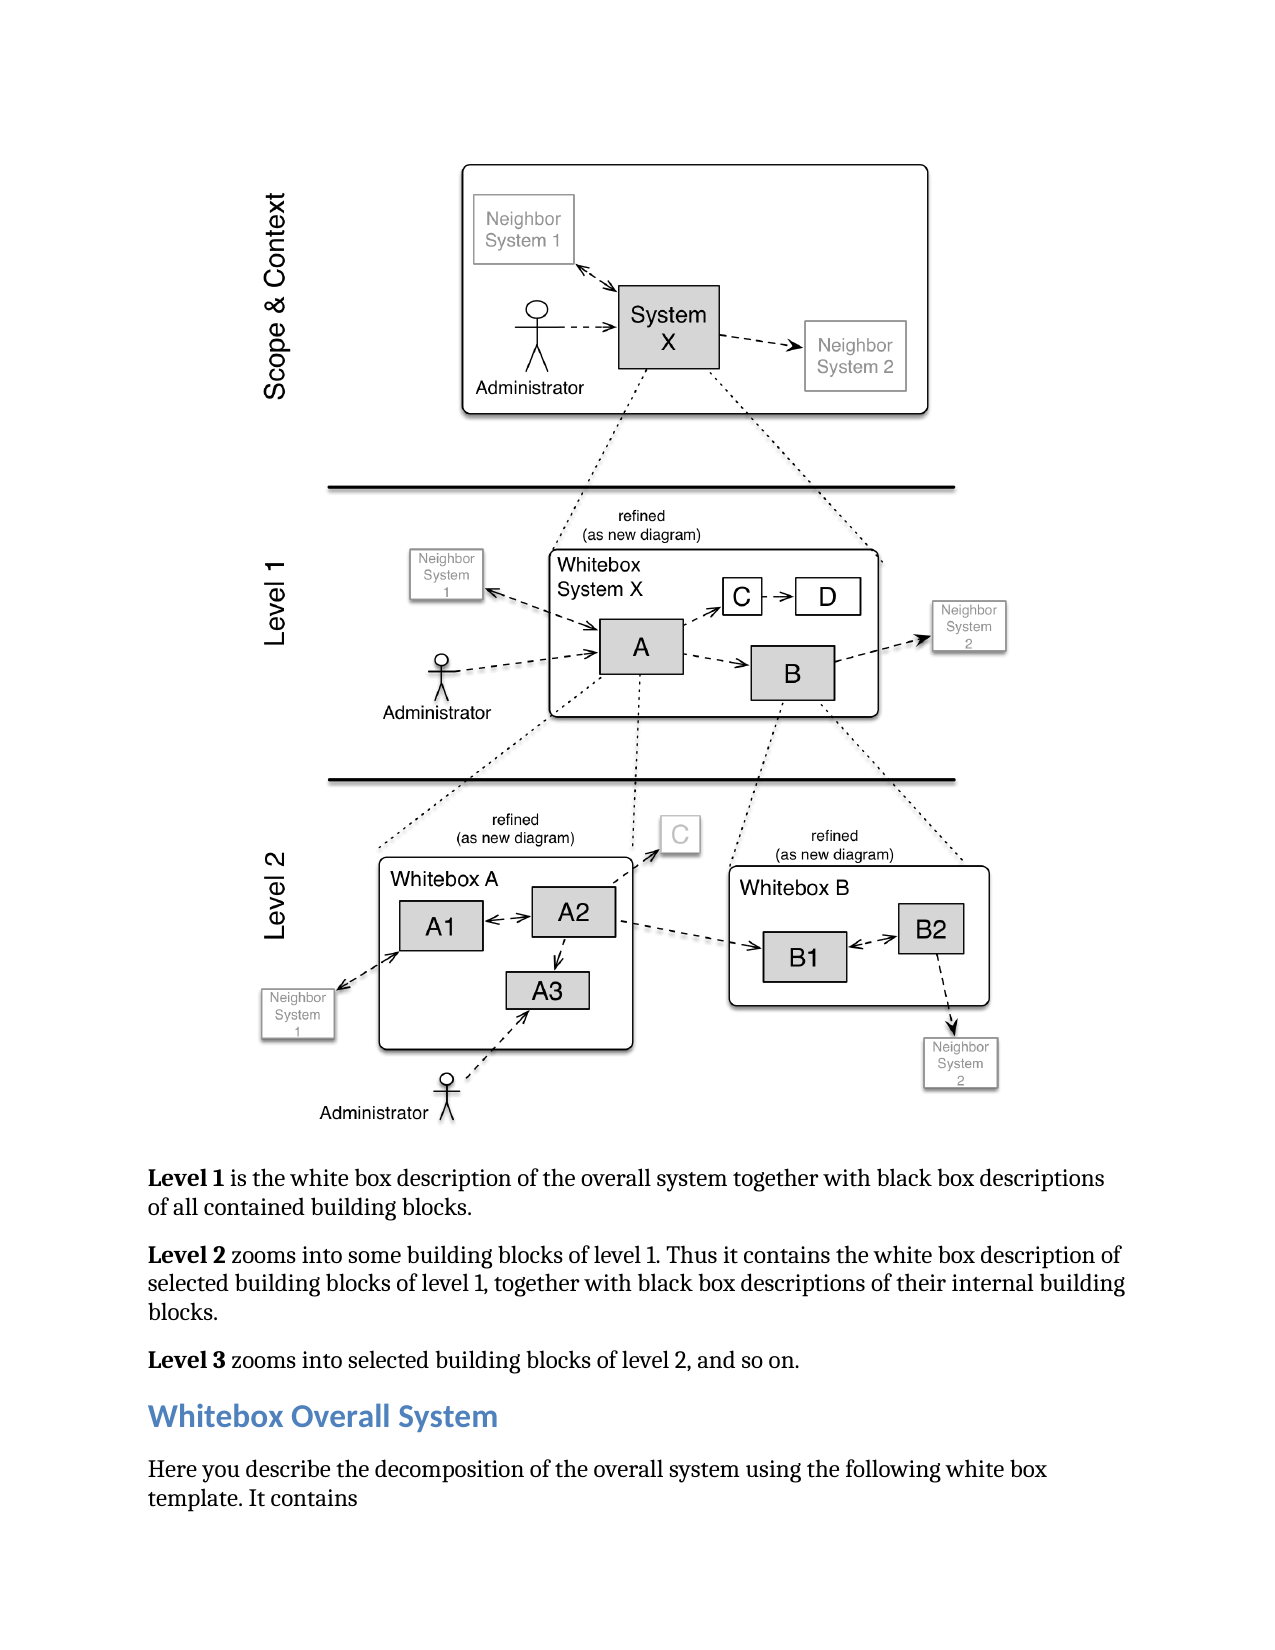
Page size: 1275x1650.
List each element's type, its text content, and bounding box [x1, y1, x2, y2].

text Level 1 is the white box description of the overall system together with black box descriptions of all contained building blocks. [148, 1164, 1127, 1222]
text Level 3 zooms into selected building blocks of level 2, and so on. [148, 1346, 1127, 1374]
subtitle Whitebox Overall System [148, 1395, 1127, 1436]
picture [147, 147, 1023, 1146]
text Level 2 zooms into some building blocks of level 1. Thus it contains the white box description of selected building blocks of level 1, together with black box descriptions of their internal building blocks. [148, 1241, 1127, 1327]
text Here you describe the decomposition of the overall system using the following white box template. It contains [148, 1455, 1127, 1512]
